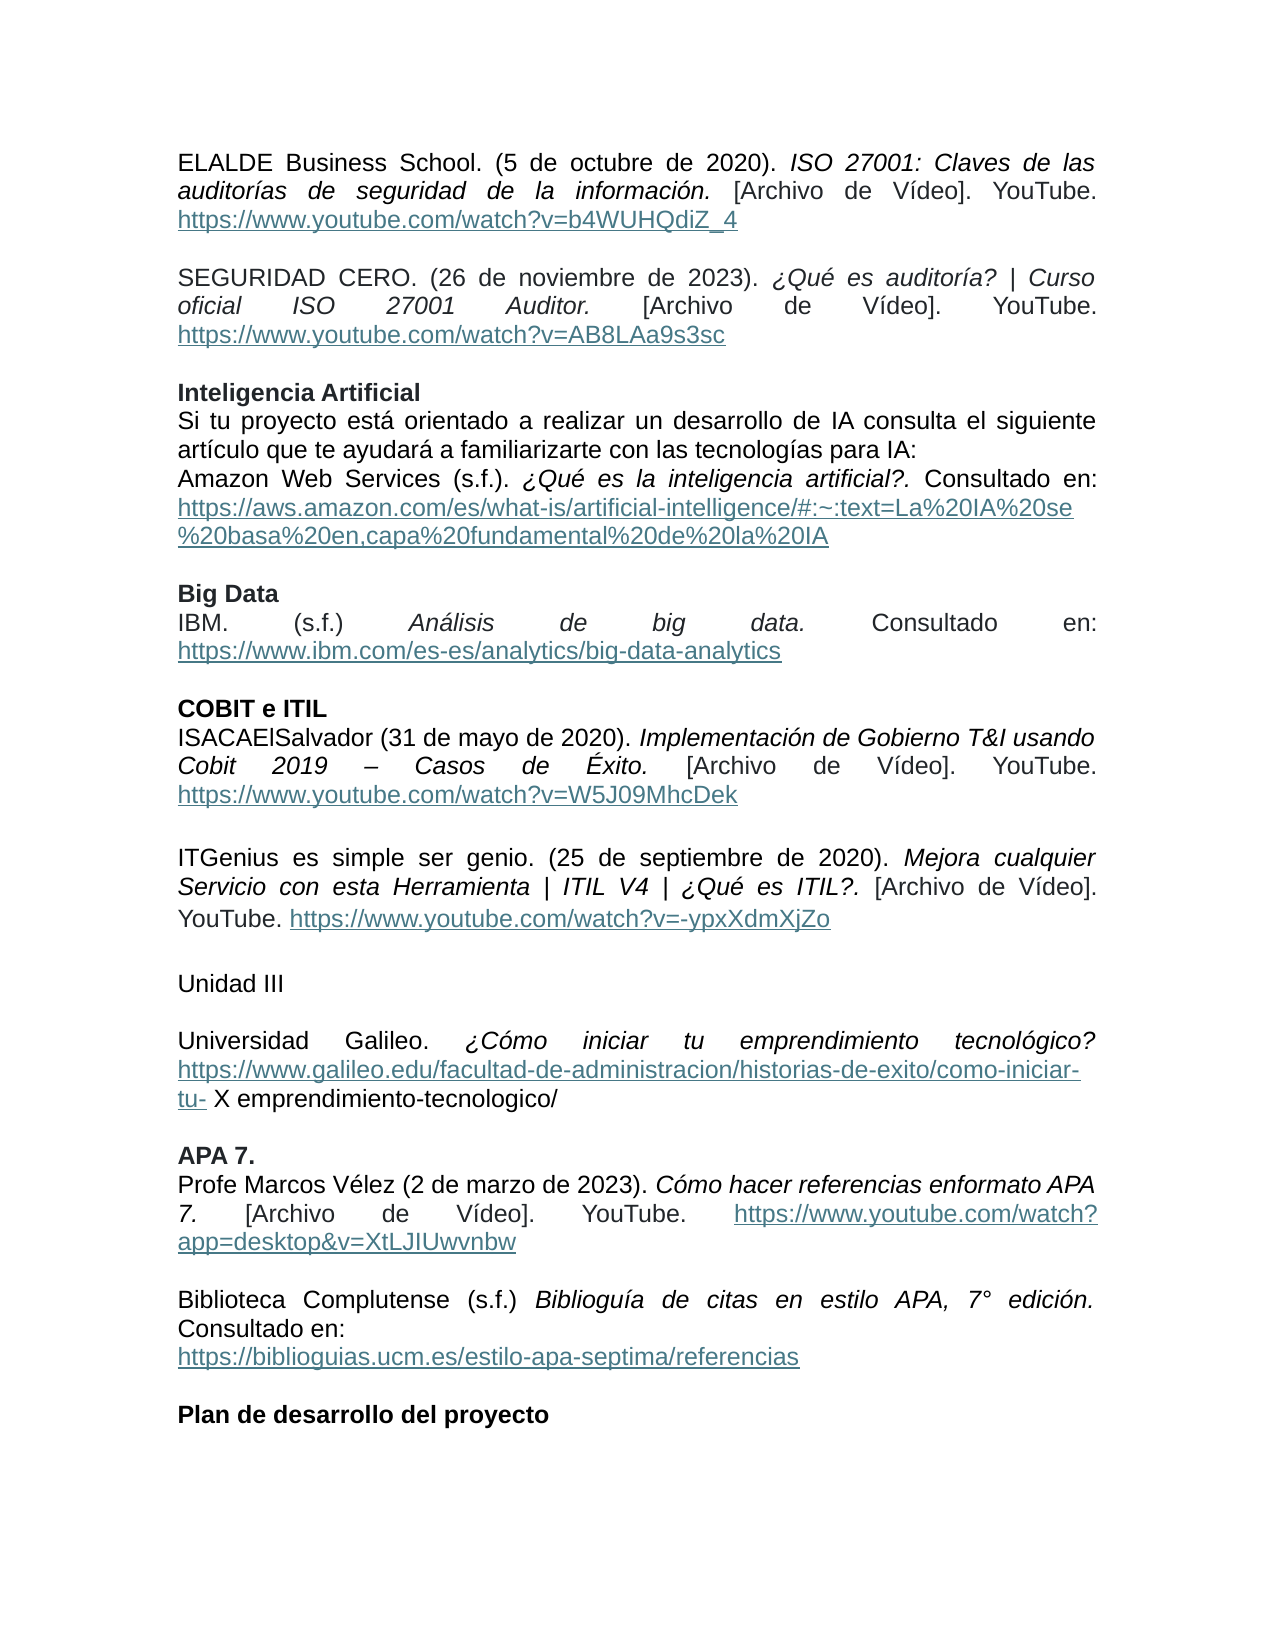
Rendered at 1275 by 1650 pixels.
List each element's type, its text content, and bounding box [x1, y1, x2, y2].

text Universidad Galileo. ¿Cómo iniciar tu emprendimiento tecnológico? https://www.galileo.edu/facultad-de-administracion/historias-de-exito/como-iniciar-tu- X emprendimiento-tecnologico/ [177, 1026, 1098, 1112]
text Biblioteca Complutense (s.f.) Biblioguía de citas en estilo APA, 7° edición. Consultado en: [177, 1285, 1098, 1342]
text IBM. (s.f.) Análisis de big data. Consultado en: https://www.ibm.com/es-es/analytics/big-data-analytics [177, 608, 1098, 665]
text Si tu proyecto está orientado a realizar un desarrollo de IA consulta el siguiente artículo que te ayudará a familiarizarte con las tecnologías para IA: [177, 406, 1098, 464]
text Inteligencia Artificial [177, 378, 1098, 406]
text Plan de desarrollo del proyecto [177, 1400, 1098, 1428]
text Big Data [177, 579, 1098, 608]
text ISACAElSalvador (31 de mayo de 2020). Implementación de Gobierno T&I usando Cobit 2019 – Casos de Éxito. [Archivo de Vídeo]. YouTube. https://www.youtube.com/watch?v=W5J09MhcDek [177, 723, 1098, 809]
text Amazon Web Services (s.f.). ¿Qué es la inteligencia artificial?. Consultado en: https://aws.amazon.com/es/what-is/artificial-intelligence/#:~:text=La%20IA%20se%20basa%20en,capa%20fundamental%20de%20la%20IA [177, 464, 1098, 550]
text SEGURIDAD CERO. (26 de noviembre de 2023). ¿Qué es auditoría? | Curso oficial ISO 27001 Auditor. [Archivo de Vídeo]. YouTube. https://www.youtube.com/watch?v=AB8LAa9s3sc [177, 263, 1098, 349]
text https://biblioguias.ucm.es/estilo-apa-septima/referencias [177, 1342, 1098, 1371]
text Profe Marcos Vélez (2 de marzo de 2023). Cómo hacer referencias enformato APA 7. [Archivo de Vídeo]. YouTube. https://www.youtube.com/watch?app=desktop&v=XtLJIUwvnbw [177, 1170, 1098, 1256]
text APA 7. [177, 1141, 1098, 1170]
text Unidad III [177, 968, 1098, 997]
text COBIT e ITIL [177, 694, 1098, 723]
text ELALDE Business School. (5 de octubre de 2020). ISO 27001: Claves de las auditorías de seguridad de la información. [Archivo de Vídeo]. YouTube. https://www.youtube.com/watch?v=b4WUHQdiZ_4 [177, 148, 1098, 234]
text ITGenius es simple ser genio. (25 de septiembre de 2020). Mejora cualquier Servicio con esta Herramienta | ITIL V4 | ¿Qué es ITIL?. [Archivo de Vídeo]. YouTube. https://www.youtube.com/watch?v=-ypxXdmXjZo [177, 843, 1098, 934]
